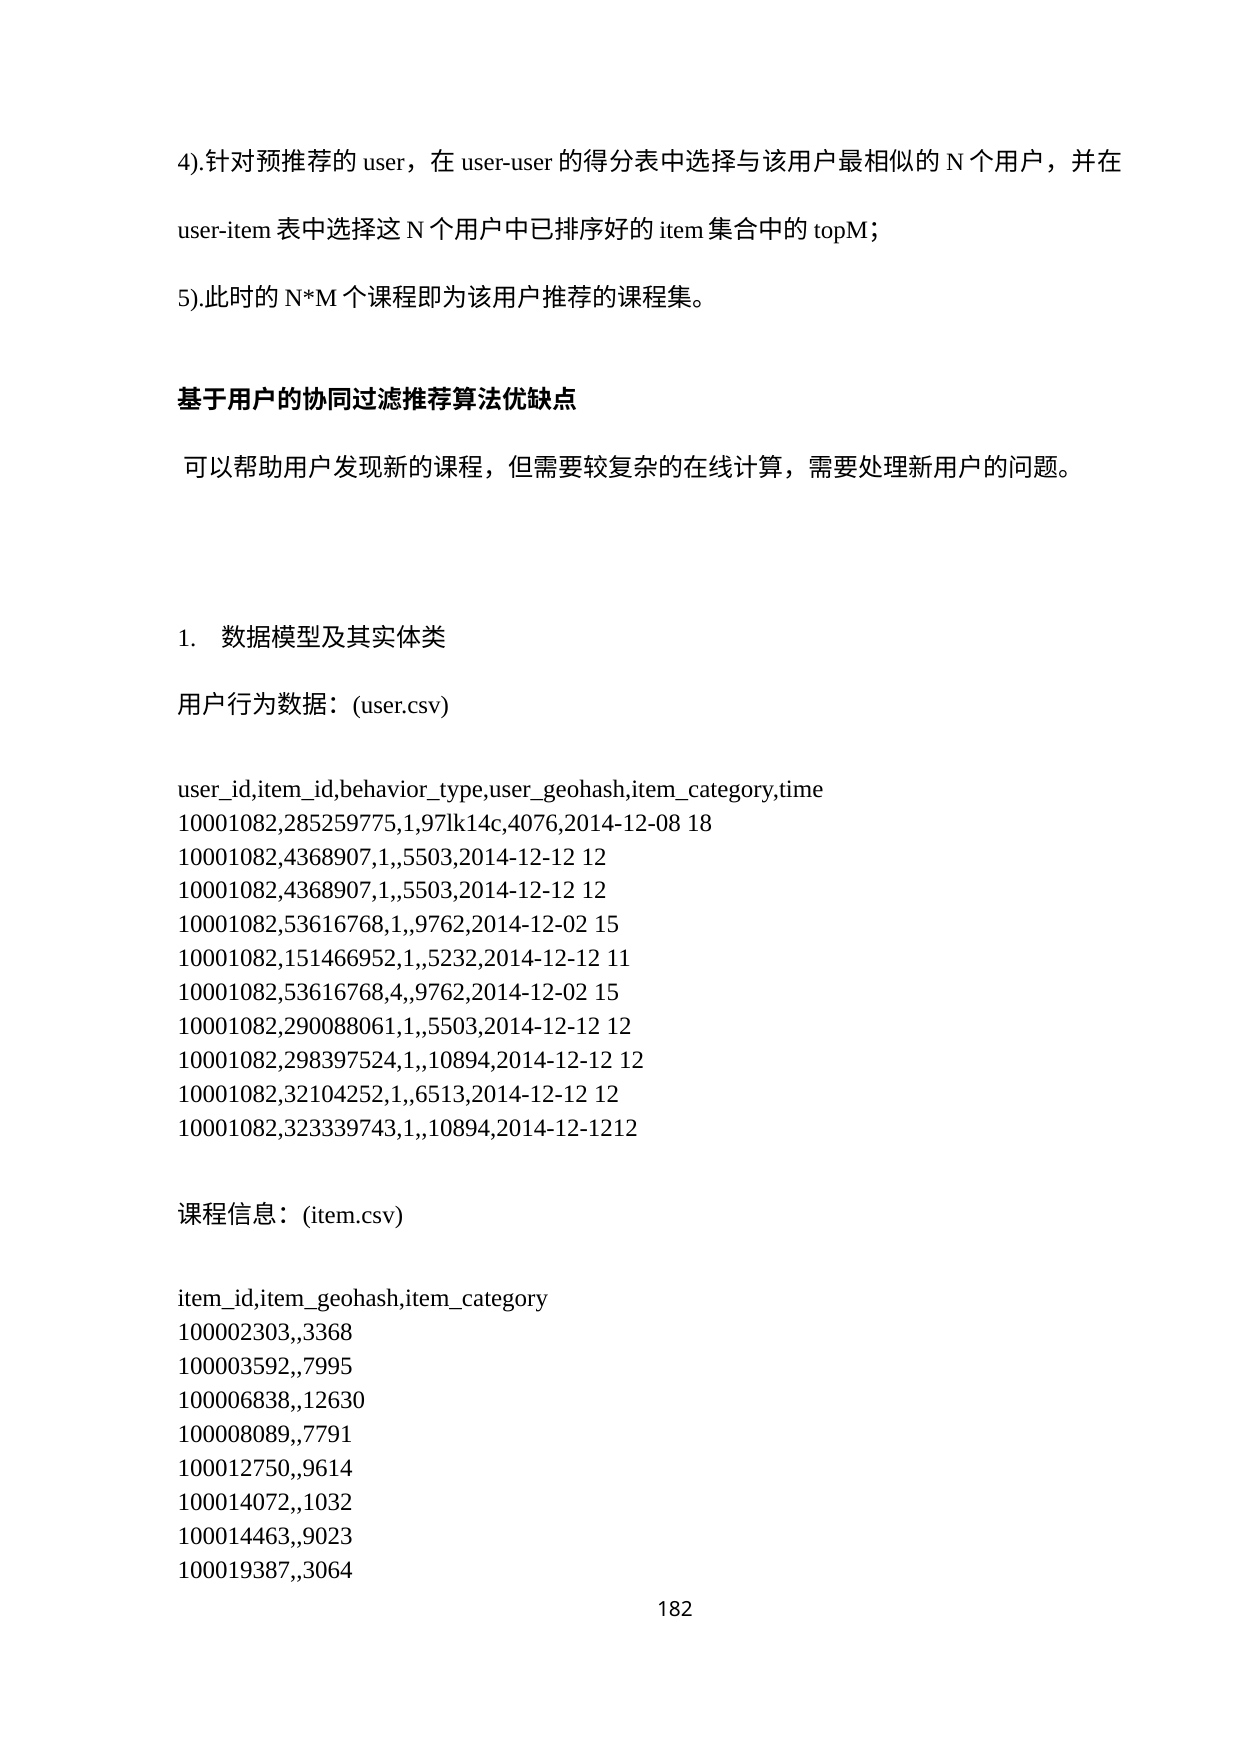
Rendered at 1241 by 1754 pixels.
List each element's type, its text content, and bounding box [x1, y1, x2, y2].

text 100006838,,12630 [177, 1382, 1122, 1416]
text 10001082,290088061,1,,5503,2014-12-12 12 [177, 1009, 1122, 1043]
text 10001082,323339743,1,,10894,2014-12-1212 [177, 1111, 1122, 1144]
text 10001082,53616768,4,,9762,2014-12-02 15 [177, 975, 1122, 1009]
text 5).此时的N*M个课程即为该用户推荐的课程集。 [177, 262, 1122, 329]
text 4).针对预推荐的user，在user-user的得分表中选择与该用户最相似的N个用户，并在user-item表中选择这N个用户中已排序好的item集合中的topM； [177, 126, 1122, 262]
text 100002303,,3368 [177, 1314, 1122, 1348]
text 可以帮助用户发现新的课程，但需要较复杂的在线计算，需要处理新用户的问题。 [177, 431, 1122, 499]
text 100003592,,7995 [177, 1348, 1122, 1382]
text 10001082,32104252,1,,6513,2014-12-12 12 [177, 1077, 1122, 1111]
text 10001082,151466952,1,,5232,2014-12-12 11 [177, 941, 1122, 975]
text 100019387,,3064 [177, 1552, 1122, 1586]
text 1. 数据模型及其实体类 [177, 601, 1122, 669]
text 100012750,,9614 [177, 1450, 1122, 1484]
text 基于用户的协同过滤推荐算法优缺点 [177, 363, 1122, 431]
text 100014463,,9023 [177, 1518, 1122, 1552]
text 10001082,53616768,1,,9762,2014-12-02 15 [177, 907, 1122, 941]
text 10001082,4368907,1,,5503,2014-12-12 12 [177, 873, 1122, 907]
text 10001082,4368907,1,,5503,2014-12-12 12 [177, 839, 1122, 873]
text 100008089,,7791 [177, 1416, 1122, 1450]
text item_id,item_geohash,item_category [177, 1280, 1122, 1314]
text 10001082,285259775,1,97lk14c,4076,2014-12-08 18 [177, 805, 1122, 839]
text 100014072,,1032 [177, 1484, 1122, 1518]
text 课程信息：(item.csv) [177, 1178, 1122, 1246]
text 用户行为数据：(user.csv) [177, 669, 1122, 737]
text user_id,item_id,behavior_type,user_geohash,item_category,time [177, 771, 1122, 805]
text 10001082,298397524,1,,10894,2014-12-12 12 [177, 1043, 1122, 1077]
